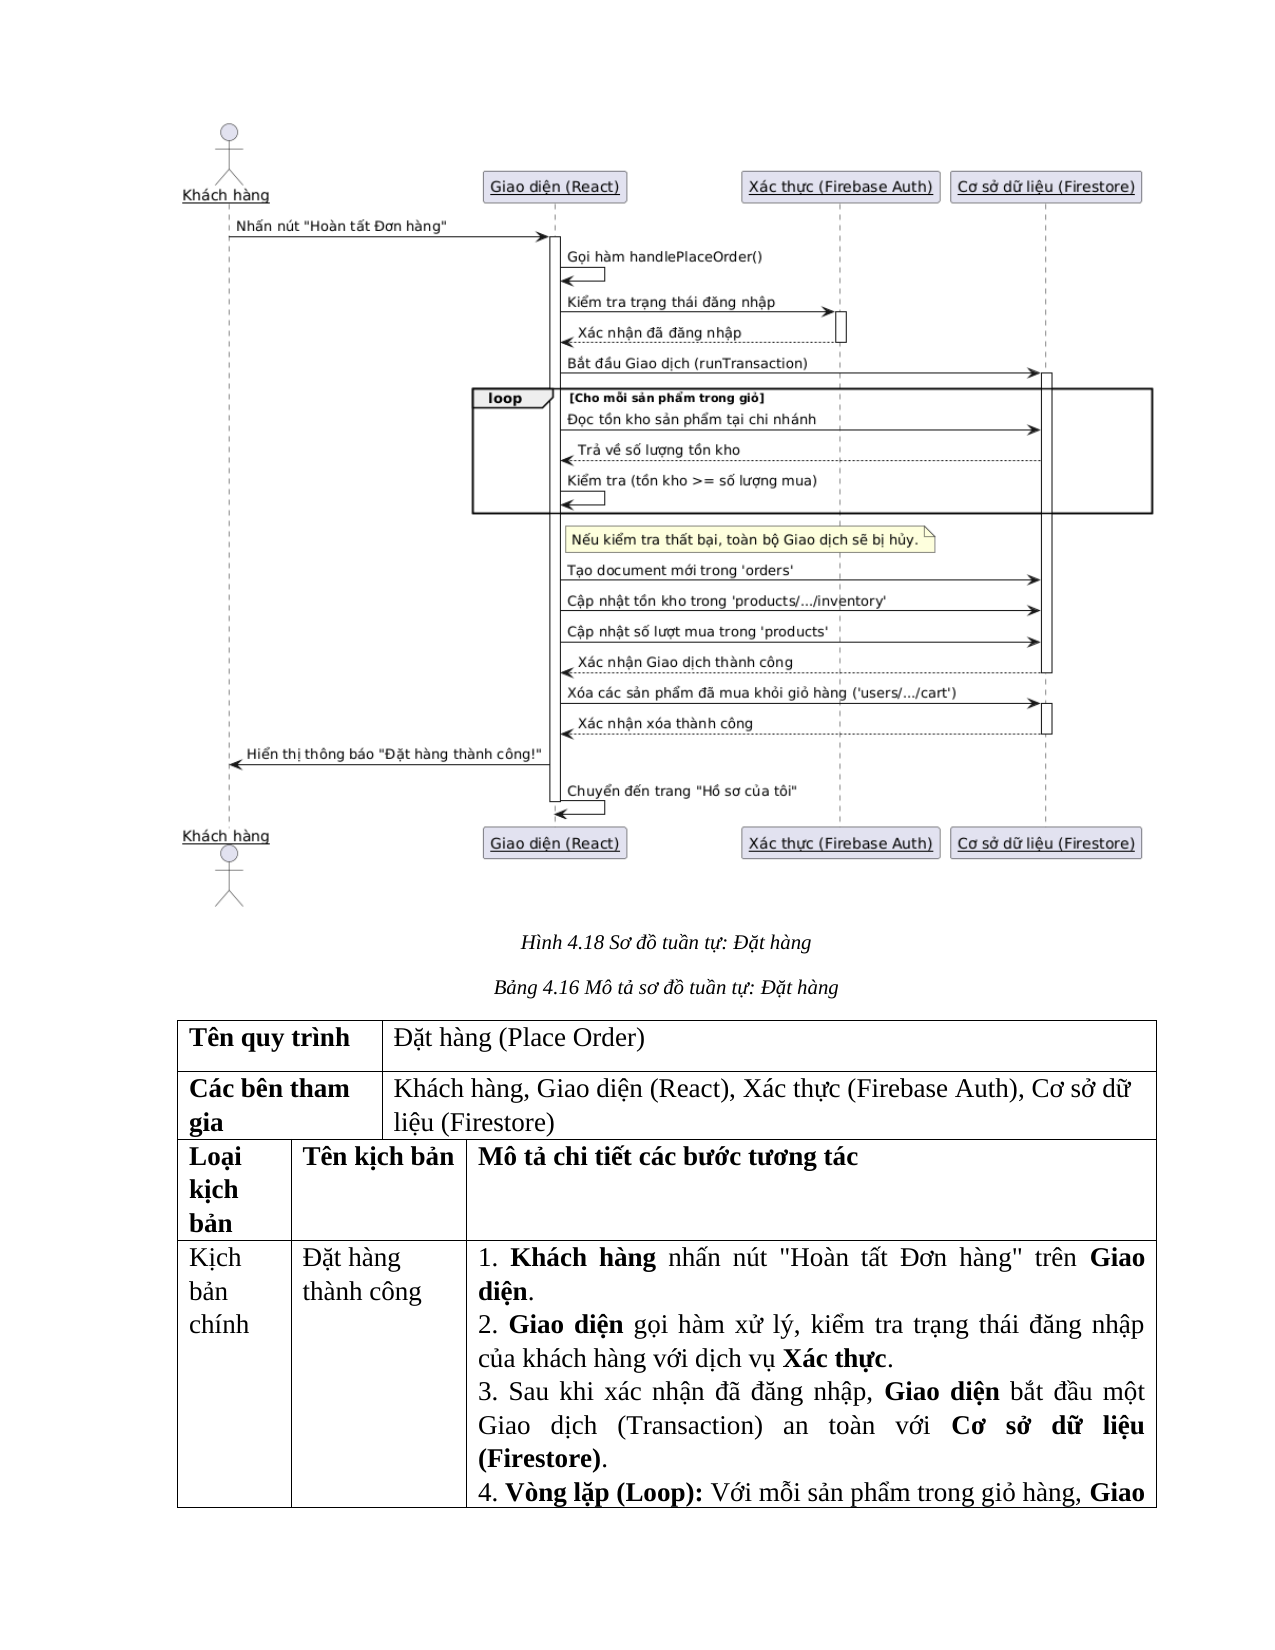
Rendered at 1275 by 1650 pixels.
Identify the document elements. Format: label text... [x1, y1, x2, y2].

table_cell Đặt hàng thành công [292, 1241, 466, 1507]
table_header Tên quy trình [178, 1021, 382, 1071]
table_cell Loại kịch bản [178, 1140, 291, 1240]
picture [177, 118, 1157, 912]
table_cell Khách hàng, Giao diện (React), Xác thực (Firebase Auth), Cơ sở dữ liệu (Firestore) [383, 1072, 1156, 1139]
table_cell Mô tả chi tiết các bước tương tác [467, 1140, 1156, 1240]
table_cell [467, 1241, 1156, 1507]
table_cell Tên kịch bản [292, 1140, 466, 1240]
table_cell Các bên tham gia [178, 1072, 382, 1139]
table_header Đặt hàng (Place Order) [383, 1021, 1156, 1071]
table_cell Kịch bản chính [178, 1241, 291, 1507]
